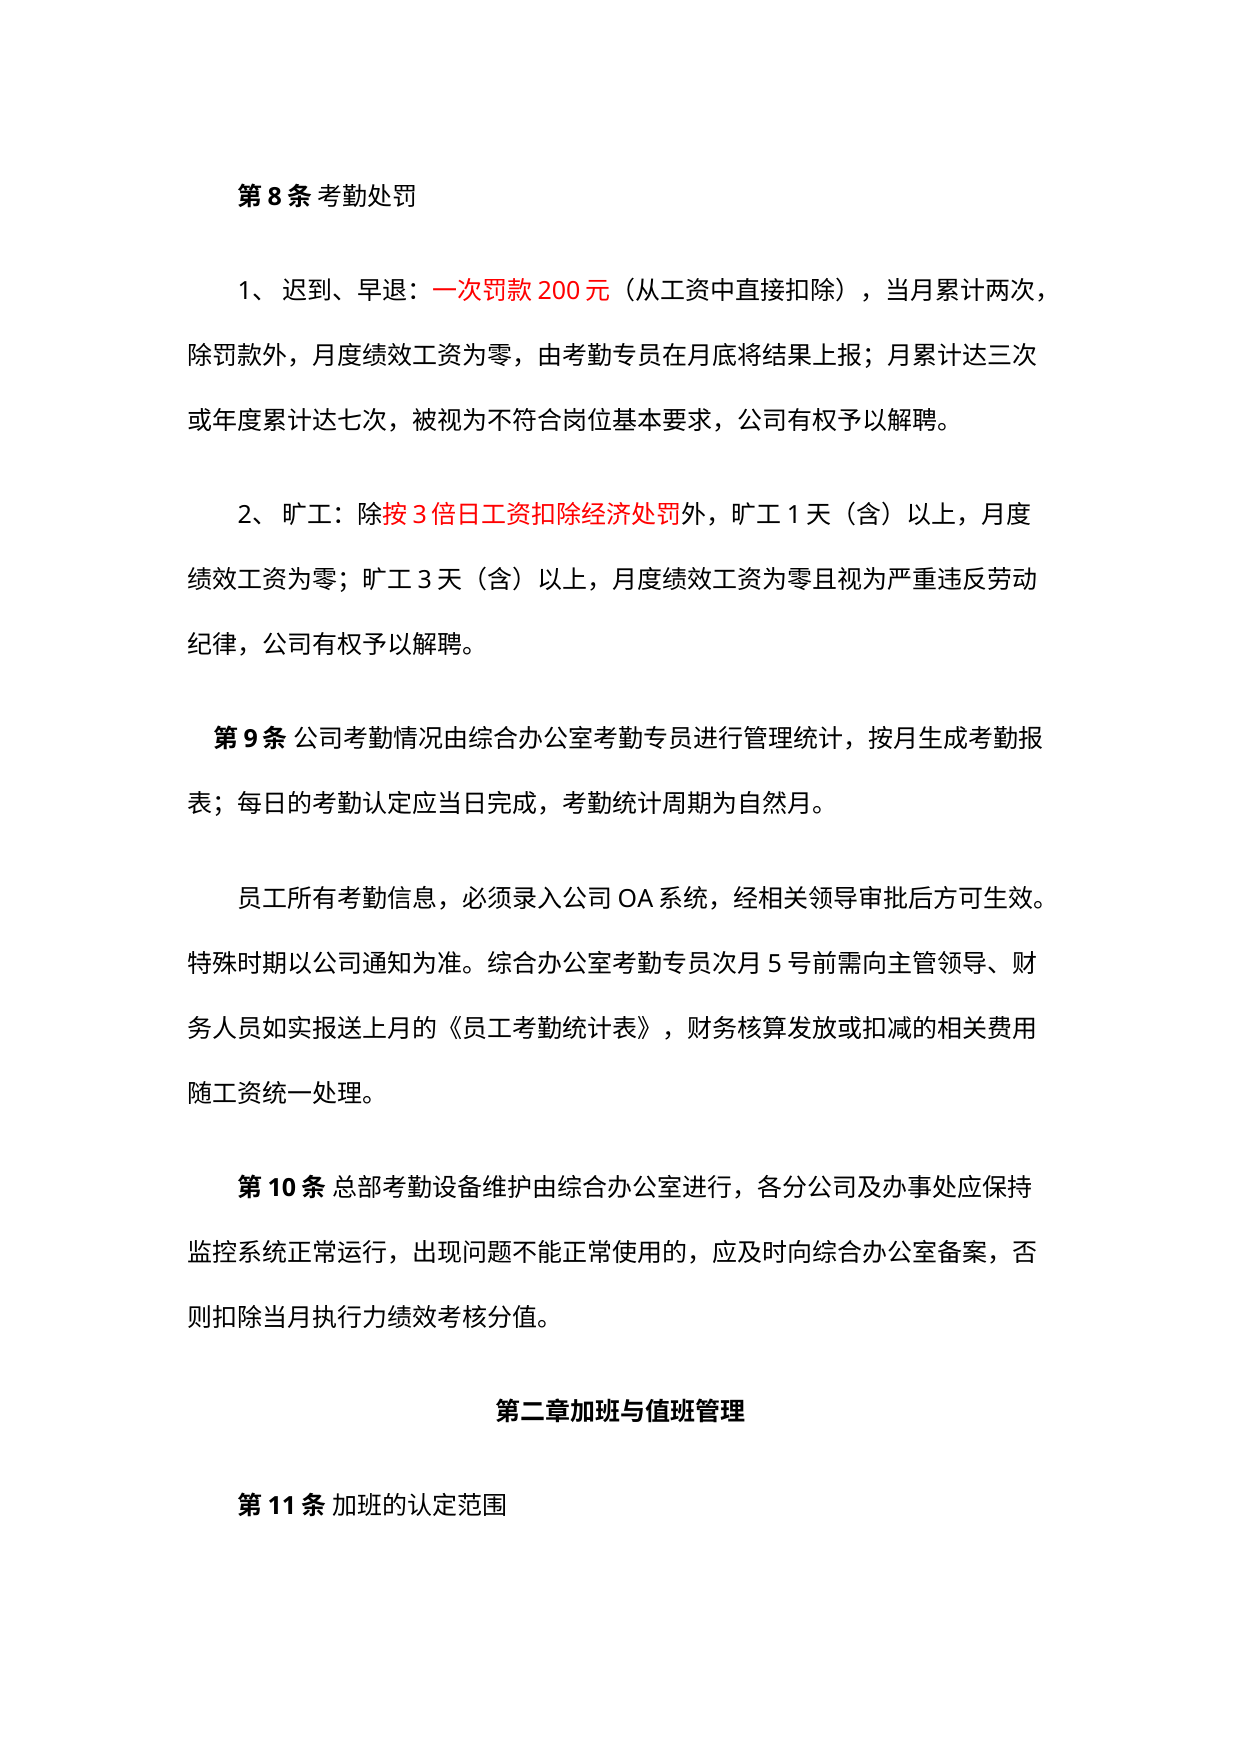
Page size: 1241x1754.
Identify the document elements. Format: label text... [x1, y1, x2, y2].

text 1、 迟到、早退：一次罚款200元（从工资中直接扣除），当月累计两次，除罚款外，月度绩效工资为零，由考勤专员在月底将结果上报；月累计达三次或年度累计达七次，被视为不符合岗位基本要求，公司有权予以解聘。 [187, 256, 1053, 451]
text 第9条 公司考勤情况由综合办公室考勤专员进行管理统计，按月生成考勤报表；每日的考勤认定应当日完成，考勤统计周期为自然月。 [187, 704, 1053, 834]
text 第8条 考勤处罚 [187, 162, 1053, 227]
text 第二章加班与值班管理 [187, 1377, 1053, 1442]
text 第10条 总部考勤设备维护由综合办公室进行，各分公司及办事处应保持监控系统正常运行，出现问题不能正常使用的，应及时向综合办公室备案，否则扣除当月执行力绩效考核分值。 [187, 1153, 1053, 1348]
text 员工所有考勤信息，必须录入公司OA系统，经相关领导审批后方可生效。特殊时期以公司通知为准。综合办公室考勤专员次月5号前需向主管领导、财务人员如实报送上月的《员工考勤统计表》，财务核算发放或扣减的相关费用随工资统一处理。 [187, 864, 1053, 1124]
text 第11条 加班的认定范围 [187, 1471, 1053, 1536]
text 2、 旷工：除按3倍日工资扣除经济处罚外，旷工1天（含）以上，月度绩效工资为零；旷工3天（含）以上，月度绩效工资为零且视为严重违反劳动纪律，公司有权予以解聘。 [187, 480, 1053, 675]
